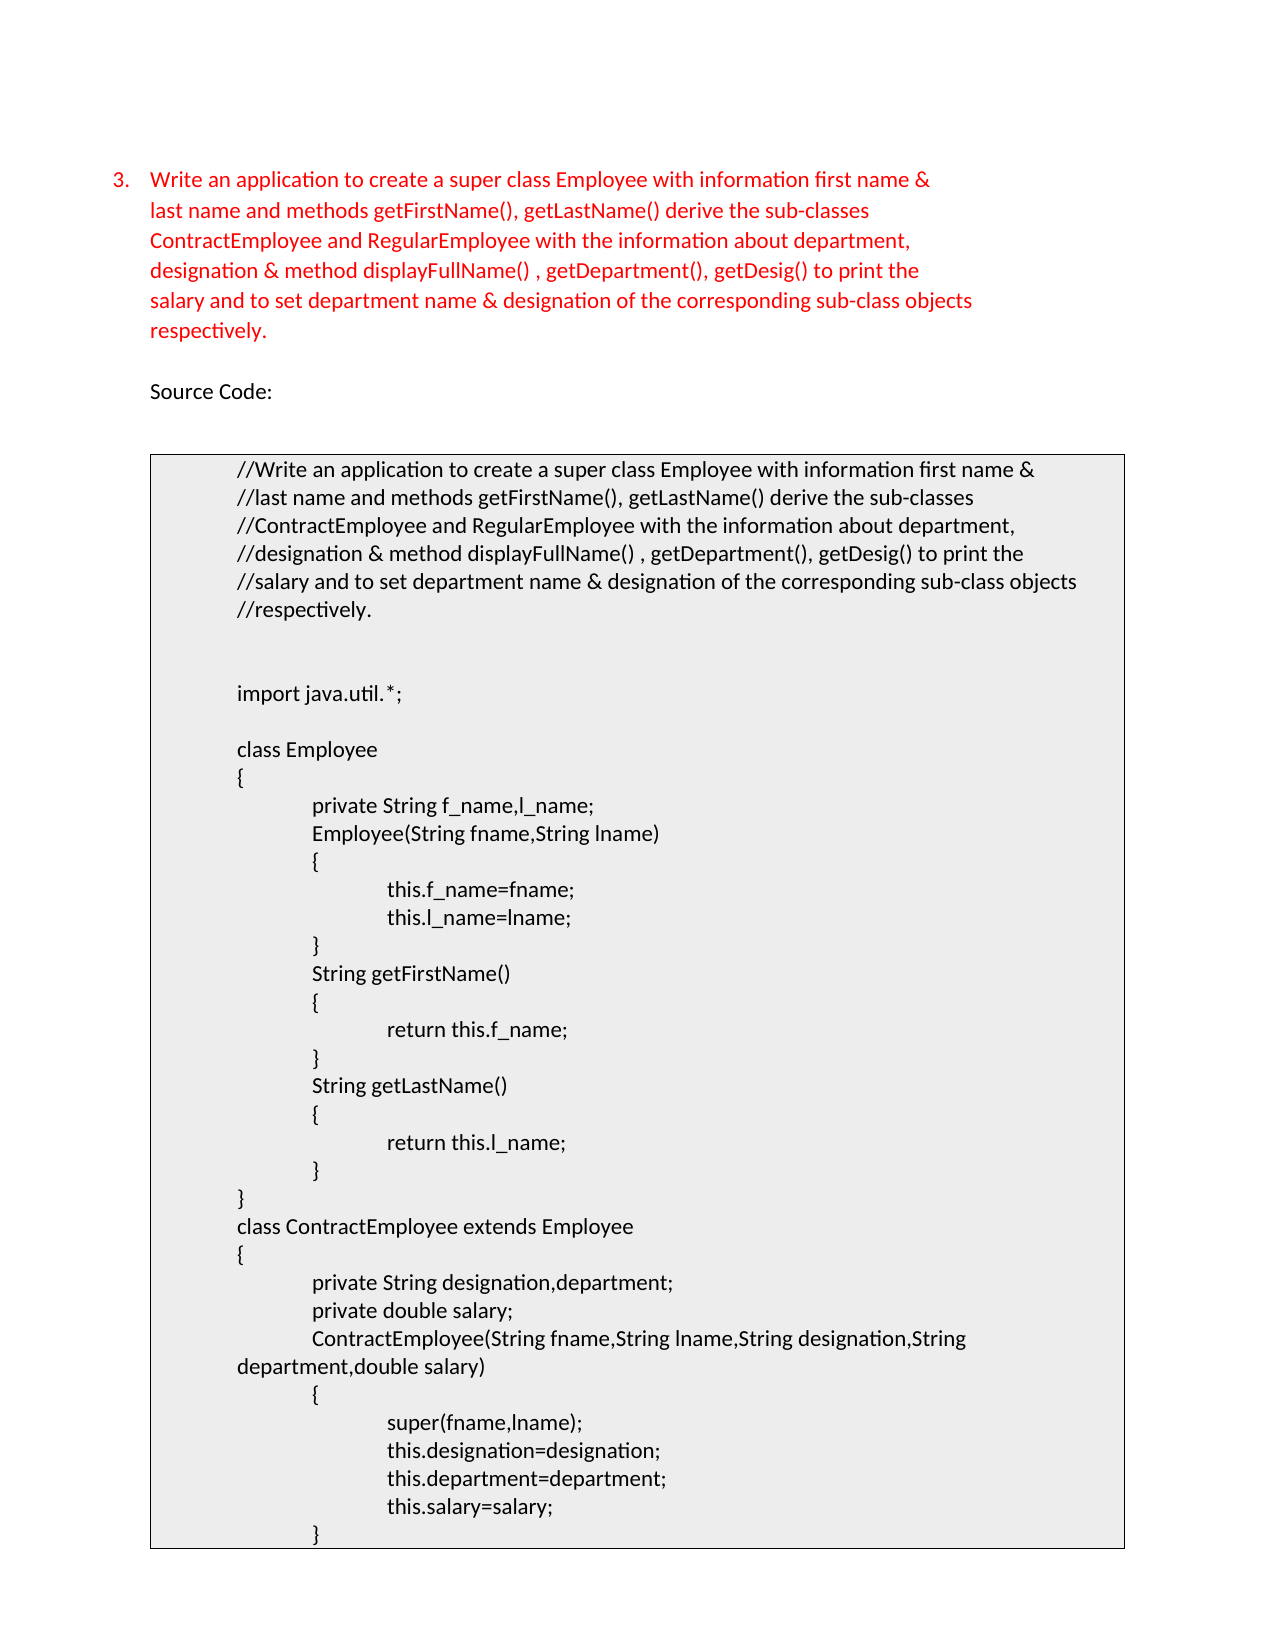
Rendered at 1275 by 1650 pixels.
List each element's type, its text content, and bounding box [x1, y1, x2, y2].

list last name and methods getFirstName(), getLastName() derive the sub-classes [150, 196, 1200, 224]
list ContractEmployee and RegularEmployee with the information about department, [150, 226, 1200, 254]
list salary and to set department name & designation of the corresponding sub-class objects [150, 286, 1200, 314]
list designation & method displayFullName() , getDepartment(), getDesig() to print the [150, 256, 1200, 284]
list Write an application to create a super class Employee with information first name & [112, 166, 1200, 194]
list respectively. [150, 317, 1200, 345]
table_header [151, 455, 1124, 1548]
list Source Code: [150, 377, 1200, 405]
